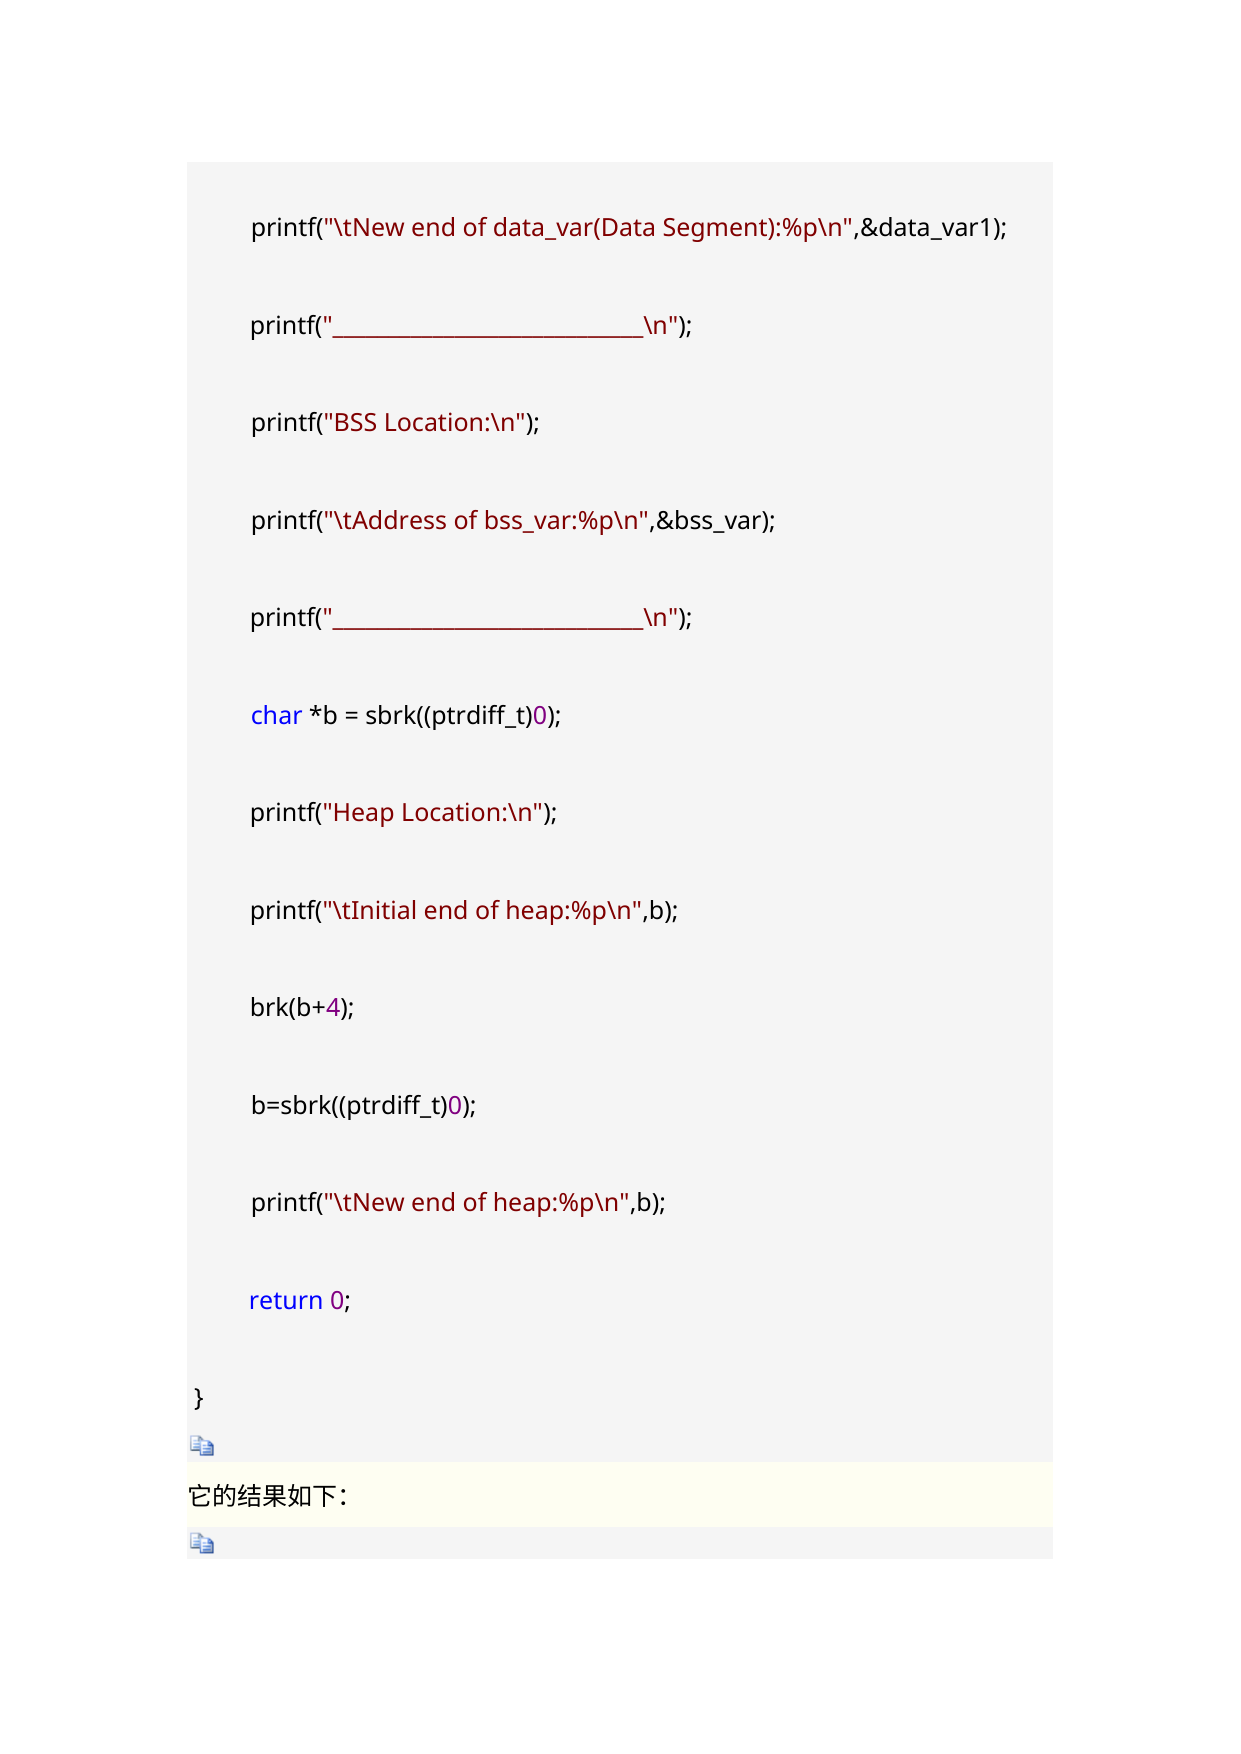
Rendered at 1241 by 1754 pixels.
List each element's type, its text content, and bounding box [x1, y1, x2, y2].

text printf("BSS Location:\n"); [187, 389, 1053, 454]
text printf("\tNew end of heap:%p\n",b); [187, 1169, 1053, 1234]
text return 0; [187, 1267, 1053, 1332]
text printf("Heap Location:\n"); [187, 779, 1053, 844]
text brk(b+4); [187, 974, 1053, 1039]
text } [187, 1364, 1053, 1429]
text printf("____________________________\n"); [187, 584, 1053, 649]
text printf("\tAddress of bss_var:%p\n",&bss_var); [187, 487, 1053, 552]
text b=sbrk((ptrdiff_t)0); [187, 1072, 1053, 1137]
picture [187, 1527, 219, 1559]
text 它的结果如下： [187, 1462, 1053, 1527]
text printf("\tNew end of data_var(Data Segment):%p\n",&data_var1); [187, 194, 1053, 259]
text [187, 292, 1053, 357]
text char *b = sbrk((ptrdiff_t)0); [187, 682, 1053, 747]
picture [187, 1429, 219, 1461]
text printf("\tInitial end of heap:%p\n",b); [187, 877, 1053, 942]
